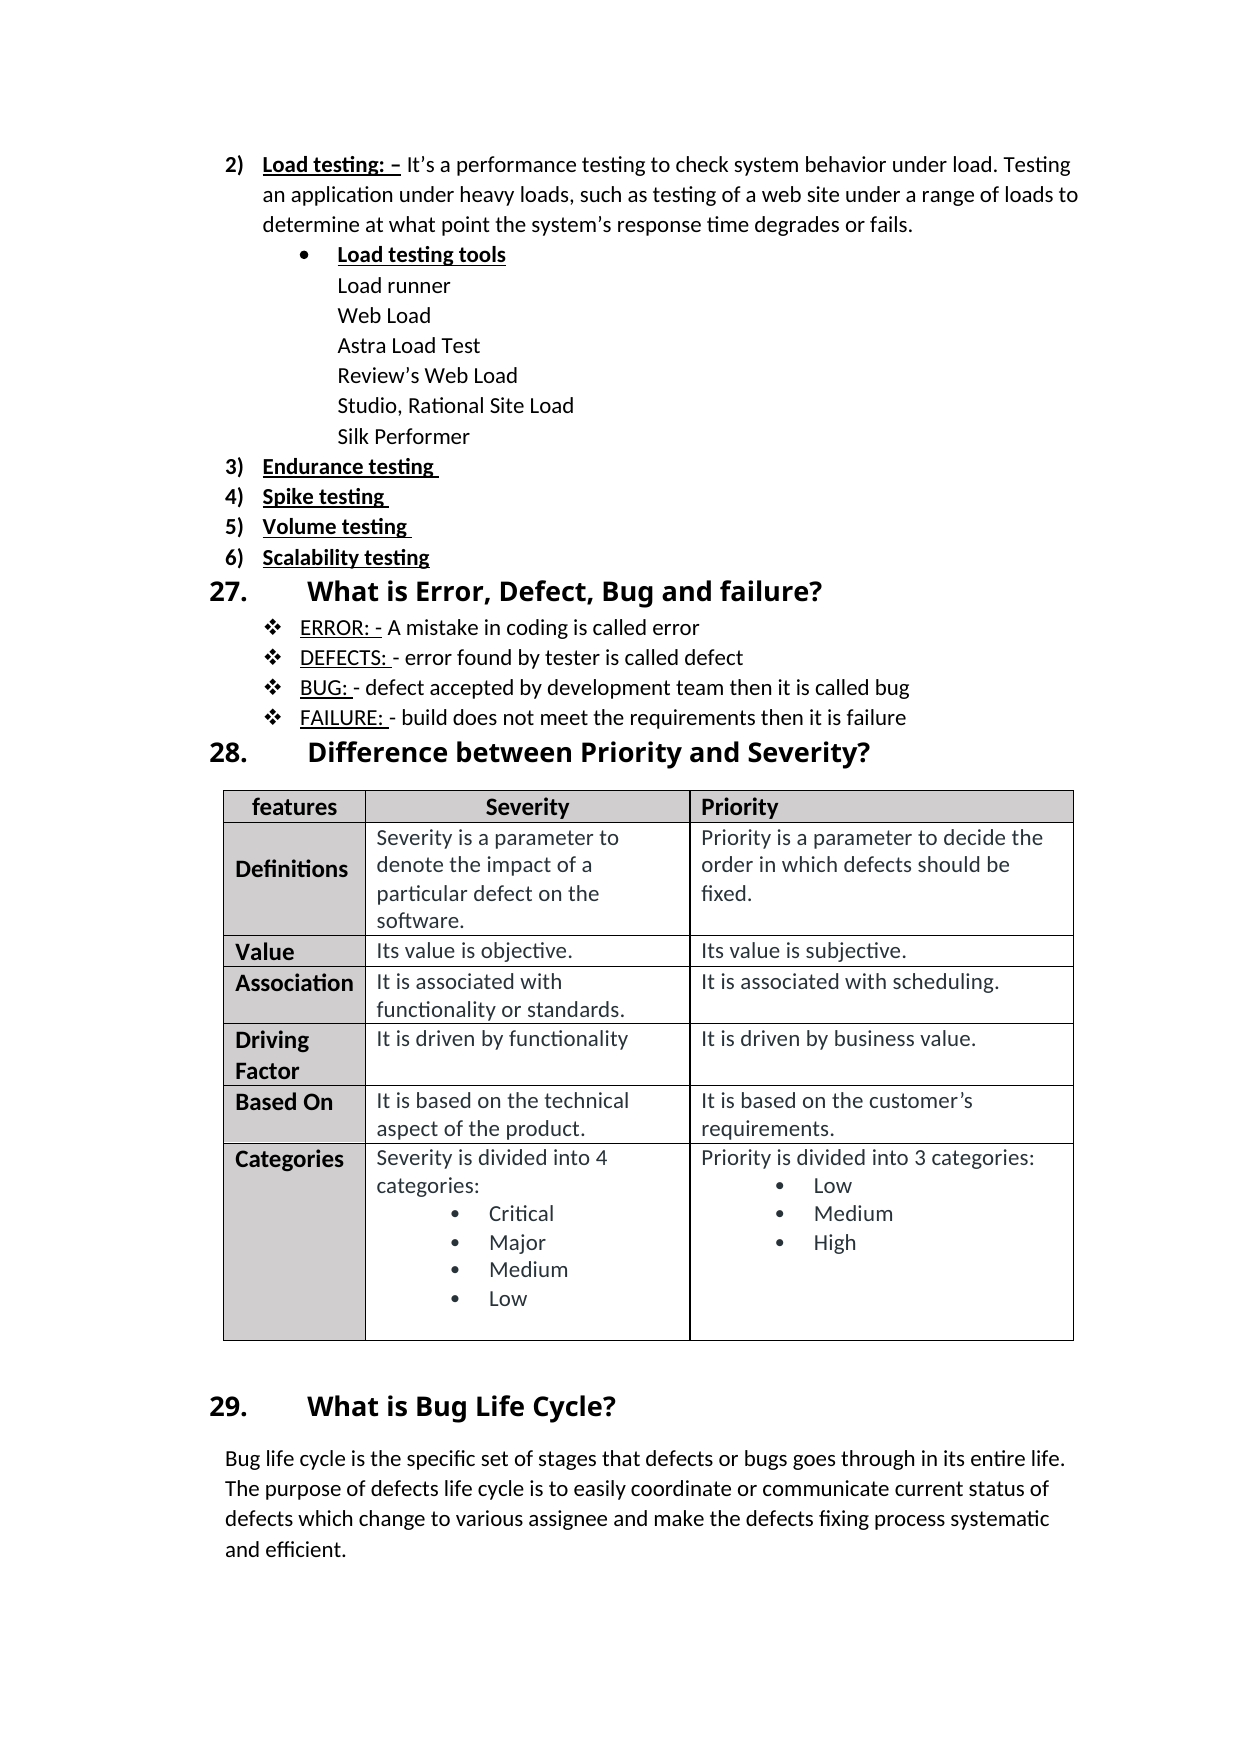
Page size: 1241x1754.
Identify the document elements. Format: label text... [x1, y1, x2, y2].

list DEFECTS: - error found by tester is called defect [262, 643, 1090, 671]
list Web Load [337, 301, 1090, 329]
table_header Priority [691, 791, 1073, 822]
list Load testing tools [300, 241, 1090, 269]
table_cell It is driven by business value. [691, 1024, 1073, 1085]
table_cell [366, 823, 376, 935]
table_header Severity [366, 791, 689, 822]
text Bug life cycle is the specific set of stages that defects or bugs goes through in its entire life. The purpose of defects life cycle is to easily coordinate or communicate current status of defects which change to various assignee and make the defects fixing process systematic and efficient. [225, 1444, 1090, 1563]
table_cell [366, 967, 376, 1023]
list Spike testing [225, 482, 1090, 510]
list What is Error, Defect, Bug and failure? [209, 573, 1090, 610]
list Silk Performer [337, 422, 1090, 450]
table_cell Value [224, 936, 365, 966]
table_cell Its value is subjective. [691, 936, 1073, 966]
table_header features [224, 791, 365, 822]
table_cell Definitions [224, 823, 365, 935]
table_cell Association [224, 967, 365, 1023]
table_cell Severity is a parameter to denote the impact of a particular defect on the software. [465, 823, 689, 935]
list Volume testing [225, 512, 1090, 541]
table_cell It is associated with scheduling. [691, 967, 1073, 1023]
table_cell Based On [224, 1086, 365, 1142]
table_cell Severity is divided into 4 categories: Critical Major Medium Low [366, 1144, 689, 1340]
table_cell Priority is a parameter to decide the order in which defects should be fixed. [691, 823, 1073, 935]
list Difference between Priority and Severity? [209, 733, 1090, 770]
list Studio, Rational Site Load [337, 392, 1090, 420]
table_cell It is based on the technical aspect of the product. [366, 1086, 689, 1142]
list Review’s Web Load [337, 361, 1090, 389]
list ERROR: - A mistake in coding is called error [262, 613, 1090, 641]
list What is Bug Life Cycle? [209, 1388, 1090, 1424]
list BUG: - defect accepted by development team then it is called bug [262, 673, 1090, 701]
list Astra Load Test [337, 331, 1090, 359]
table_cell Categories [224, 1144, 365, 1340]
table_cell It is based on the customer’s requirements. [691, 1086, 1073, 1142]
table_cell It is associated with functionality or standards. [563, 967, 689, 1023]
list Scalability testing [225, 543, 1090, 571]
table_cell Driving Factor [224, 1024, 365, 1085]
list Load runner [337, 271, 1090, 299]
table_cell Its value is objective. [366, 936, 689, 966]
list FAILURE: - build does not meet the requirements then it is failure [262, 703, 1090, 731]
list Load testing: – It’s a performance testing to check system behavior under load. Testing an application under heavy loads, such as testing of a web site under a range of loads to determine at what point the system’s response time degrades or fails. [225, 150, 1090, 238]
table_cell Priority is divided into 3 categories: Low Medium High [691, 1144, 1073, 1340]
list Endurance testing [225, 452, 1090, 480]
table_cell It is driven by functionality [366, 1024, 689, 1085]
